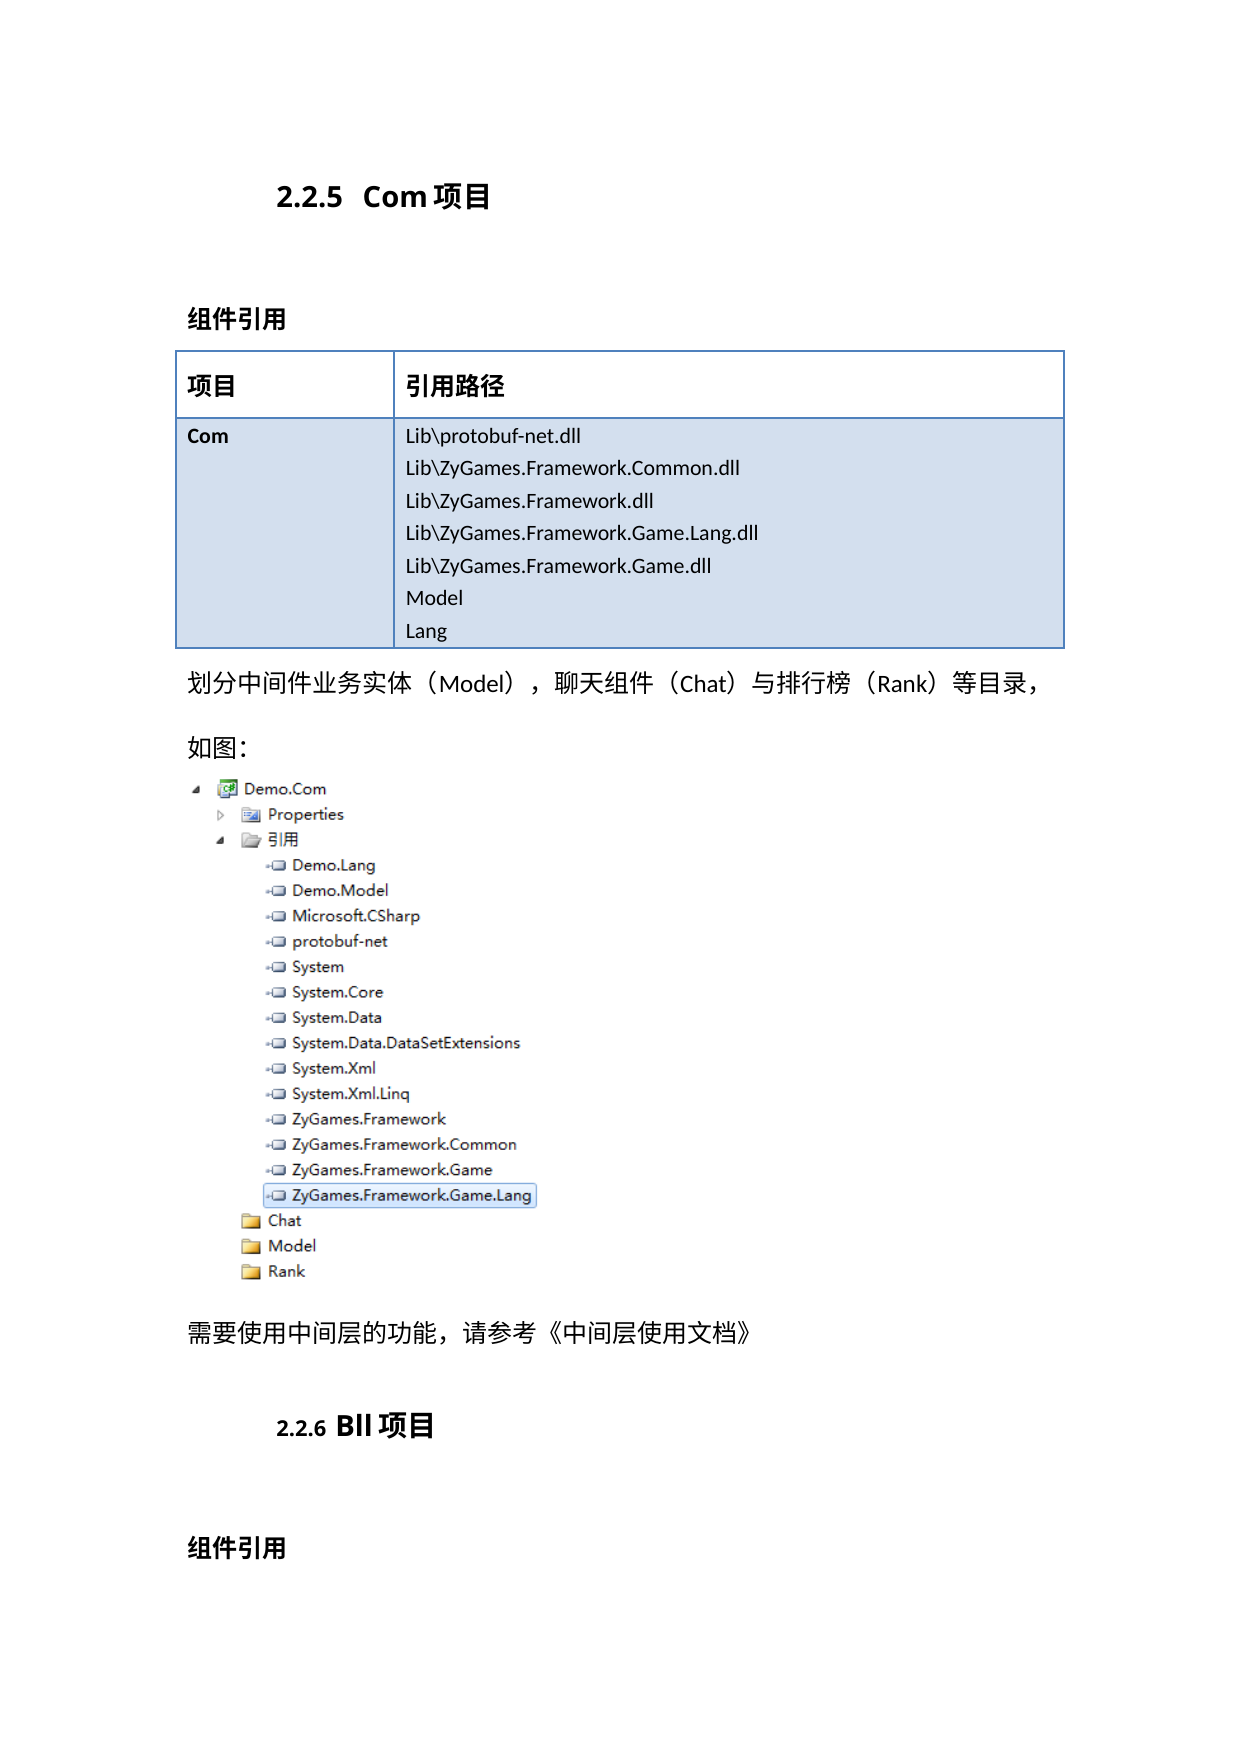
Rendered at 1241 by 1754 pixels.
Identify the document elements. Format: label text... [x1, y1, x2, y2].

table_cell Com [177, 419, 393, 647]
table_cell Lib\protobuf-net.dll Lib\ZyGames.Framework.Common.dll Lib\ZyGames.Framework.dll Lib\ZyGames.Framework.Game.Lang.dll Lib\ZyGames.Framework.Game.dll Model Lang [395, 419, 1063, 647]
text 组件引用 [187, 285, 1053, 350]
subtitle Bll项目 [276, 1391, 1053, 1456]
table_header 引用路径 [395, 352, 1063, 417]
text 需要使用中间层的功能，请参考《中间层使用文档》 [187, 1299, 1053, 1364]
table_header 项目 [177, 352, 393, 417]
subtitle Com项目 [276, 162, 1053, 227]
text 组件引用 [187, 1514, 1053, 1579]
picture [187, 778, 579, 1282]
list 划分中间件业务实体（Model），聊天组件（Chat）与排行榜（Rank）等目录，如图： [187, 649, 1053, 779]
